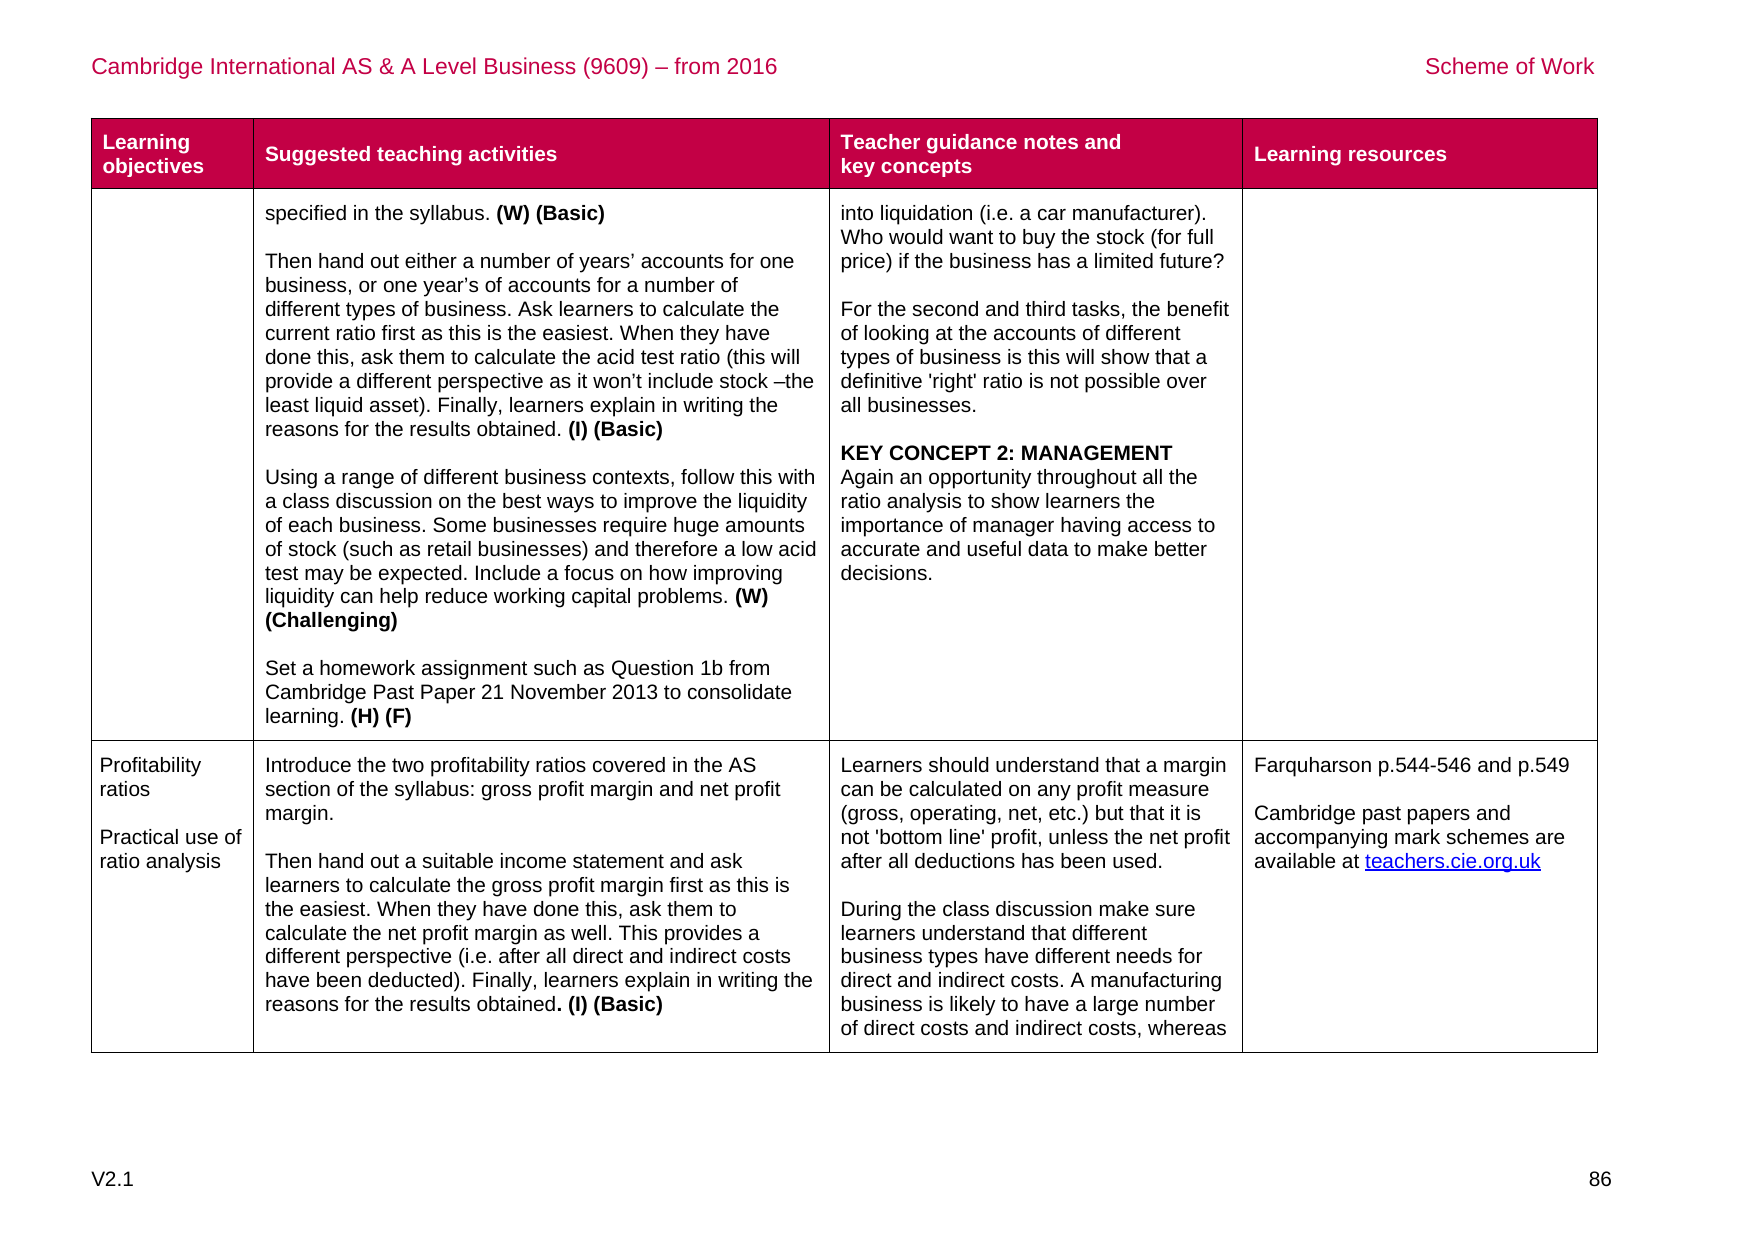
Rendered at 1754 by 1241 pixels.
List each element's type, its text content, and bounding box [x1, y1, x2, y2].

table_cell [254, 741, 829, 1052]
table_header Teacher guidance notes and key concepts [830, 119, 1242, 188]
table_header Learning objectives [92, 119, 253, 188]
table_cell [92, 189, 253, 740]
table_header Suggested teaching activities [254, 119, 829, 188]
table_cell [254, 189, 829, 740]
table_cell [1243, 189, 1597, 740]
table_header Learning resources [1243, 119, 1597, 188]
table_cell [92, 741, 253, 1052]
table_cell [830, 189, 1242, 740]
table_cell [830, 741, 1242, 1052]
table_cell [1243, 741, 1597, 1052]
